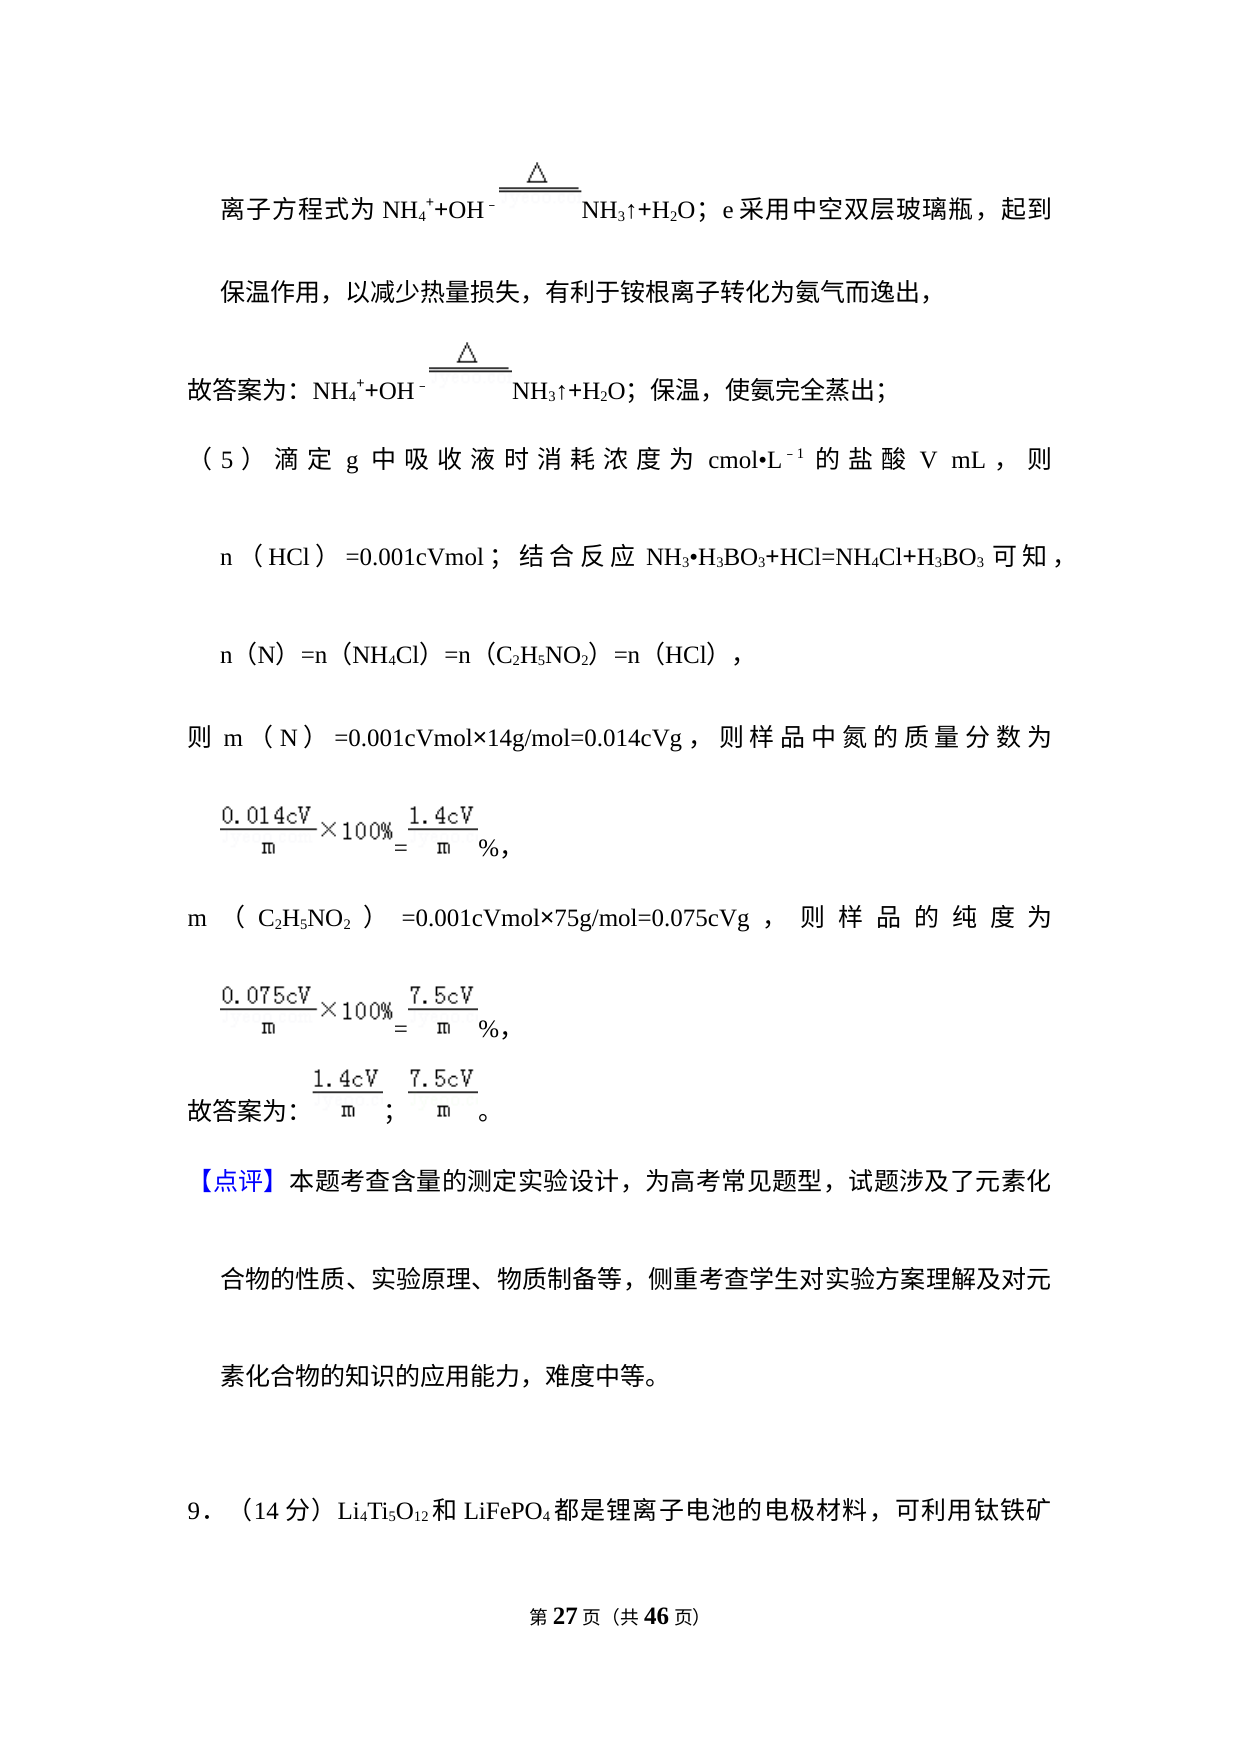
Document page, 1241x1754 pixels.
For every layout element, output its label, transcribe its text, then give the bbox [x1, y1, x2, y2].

text 故答案为：NH4++OH﹣NH3↑+H2O；保温，使氨完全蒸出； [187, 342, 1053, 407]
picture [220, 982, 394, 1037]
text 【点评】本题考查含量的测定实验设计，为高考常见题型，试题涉及了元素化合物的性质、实验原理、物质制备等，侧重考查学生对实验方案理解及对元素化合物的知识的应用能力，难度中等。 [187, 1147, 1053, 1407]
picture [407, 982, 478, 1037]
picture [498, 161, 582, 219]
text （5）滴定g中吸收液时消耗浓度为cmol•L﹣1的盐酸V mL，则n（HCl）=0.001cVmol；结合反应NH3•H3BO3+HCl=NH4Cl+H3BO3可知，n（N）=n（NH4Cl）=n（C2H5NO2）=n（HCl）， [187, 425, 1053, 685]
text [187, 161, 1053, 323]
picture [429, 341, 512, 399]
picture [220, 801, 394, 857]
text 故答案为：；。 [187, 1064, 1053, 1129]
picture [407, 801, 478, 857]
picture [408, 1065, 479, 1121]
text m（C2H5NO2）=0.001cVmol×75g/mol=0.075cVg，则样品的纯度为=%， [187, 883, 1053, 1046]
picture [312, 1065, 383, 1121]
text 则m（N）=0.001cVmol×14g/mol=0.014cVg，则样品中氮的质量分数为=%， [187, 703, 1053, 865]
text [187, 1476, 1053, 1541]
